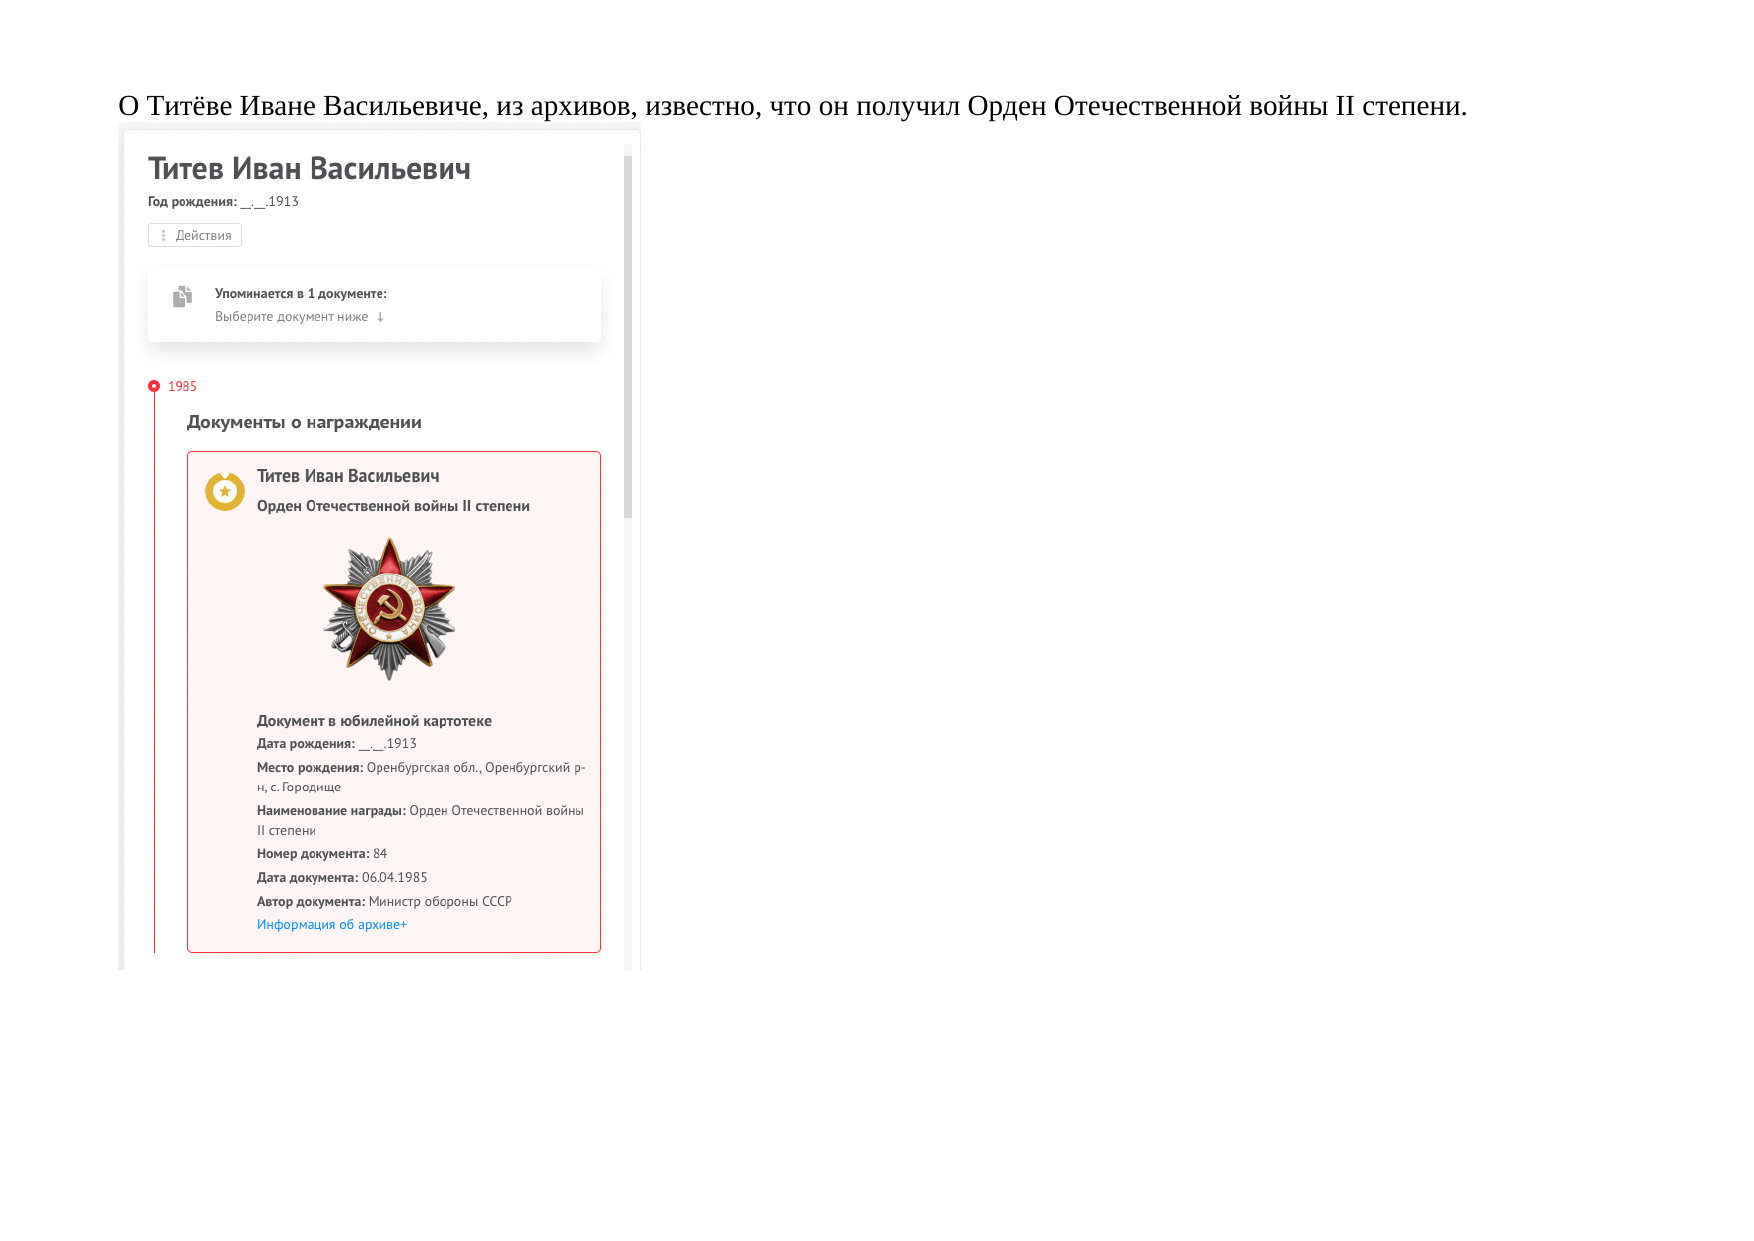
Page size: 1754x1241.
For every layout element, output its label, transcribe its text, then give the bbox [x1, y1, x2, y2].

text О Титёве Иване Васильевиче, из архивов, известно, что он получил Орден Отечественной войны II степени. [118, 88, 1636, 122]
picture [118, 122, 642, 970]
